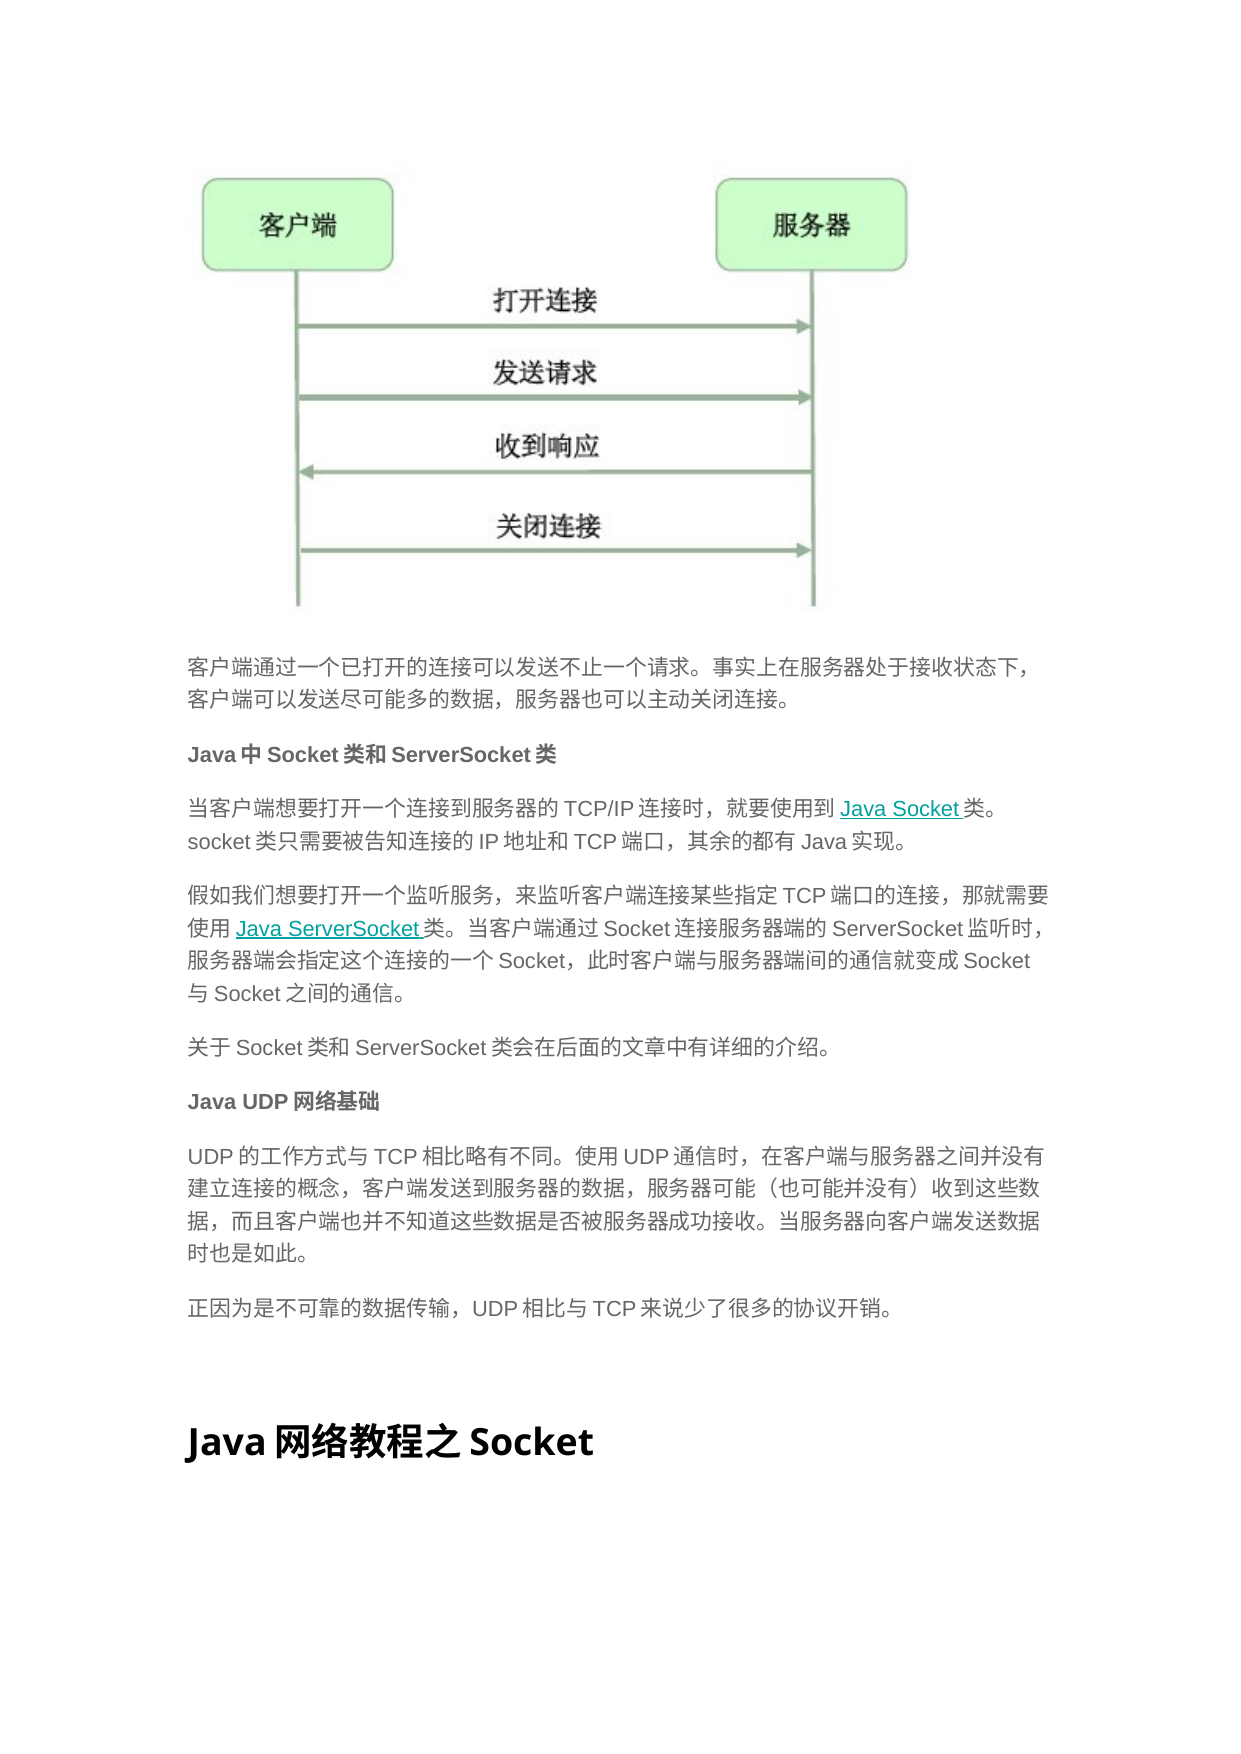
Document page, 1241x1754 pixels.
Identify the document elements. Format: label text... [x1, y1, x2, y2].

text 正因为是不可靠的数据传输，UDP相比与TCP来说少了很多的协议开销。 [187, 1290, 1053, 1323]
text UDP的工作方式与TCP相比略有不同。使用UDP通信时，在客户端与服务器之间并没有建立连接的概念，客户端发送到服务器的数据，服务器可能（也可能并没有）收到这些数据，而且客户端也并不知道这些数据是否被服务器成功接收。当服务器向客户端发送数据时也是如此。 [187, 1138, 1053, 1268]
text 关于Socket类和ServerSocket类会在后面的文章中有详细的介绍。 [187, 1029, 1053, 1062]
text ​客户端通过一个已打开的连接可以发送不止一个请求。事实上在服务器处于接收状态下，客户端可以发送尽可能多的数据，服务器也可以主动关闭连接。 [187, 649, 1053, 714]
text 当客户端想要打开一个连接到服务器的TCP/IP连接时，就要使用到Java Socket类。socket类只需要被告知连接的IP地址和TCP端口，其余的都有Java实现。 [187, 791, 1053, 856]
subtitle Java网络教程之Socket [187, 1406, 1053, 1471]
text Java中Socket类和ServerSocket类 [187, 736, 1053, 769]
text Java UDP网络基础 [187, 1084, 1053, 1116]
text 假如我们想要打开一个监听服务，来监听客户端连接某些指定TCP端口的连接，那就需要使用Java ServerSocket类。当客户端通过Socket连接服务器端的ServerSocket监听时，服务器端会指定这个连接的一个Socket，此时客户端与服务器端间的通信就变成Socket与Socket之间的通信。 [187, 878, 1053, 1008]
picture [187, 162, 924, 619]
